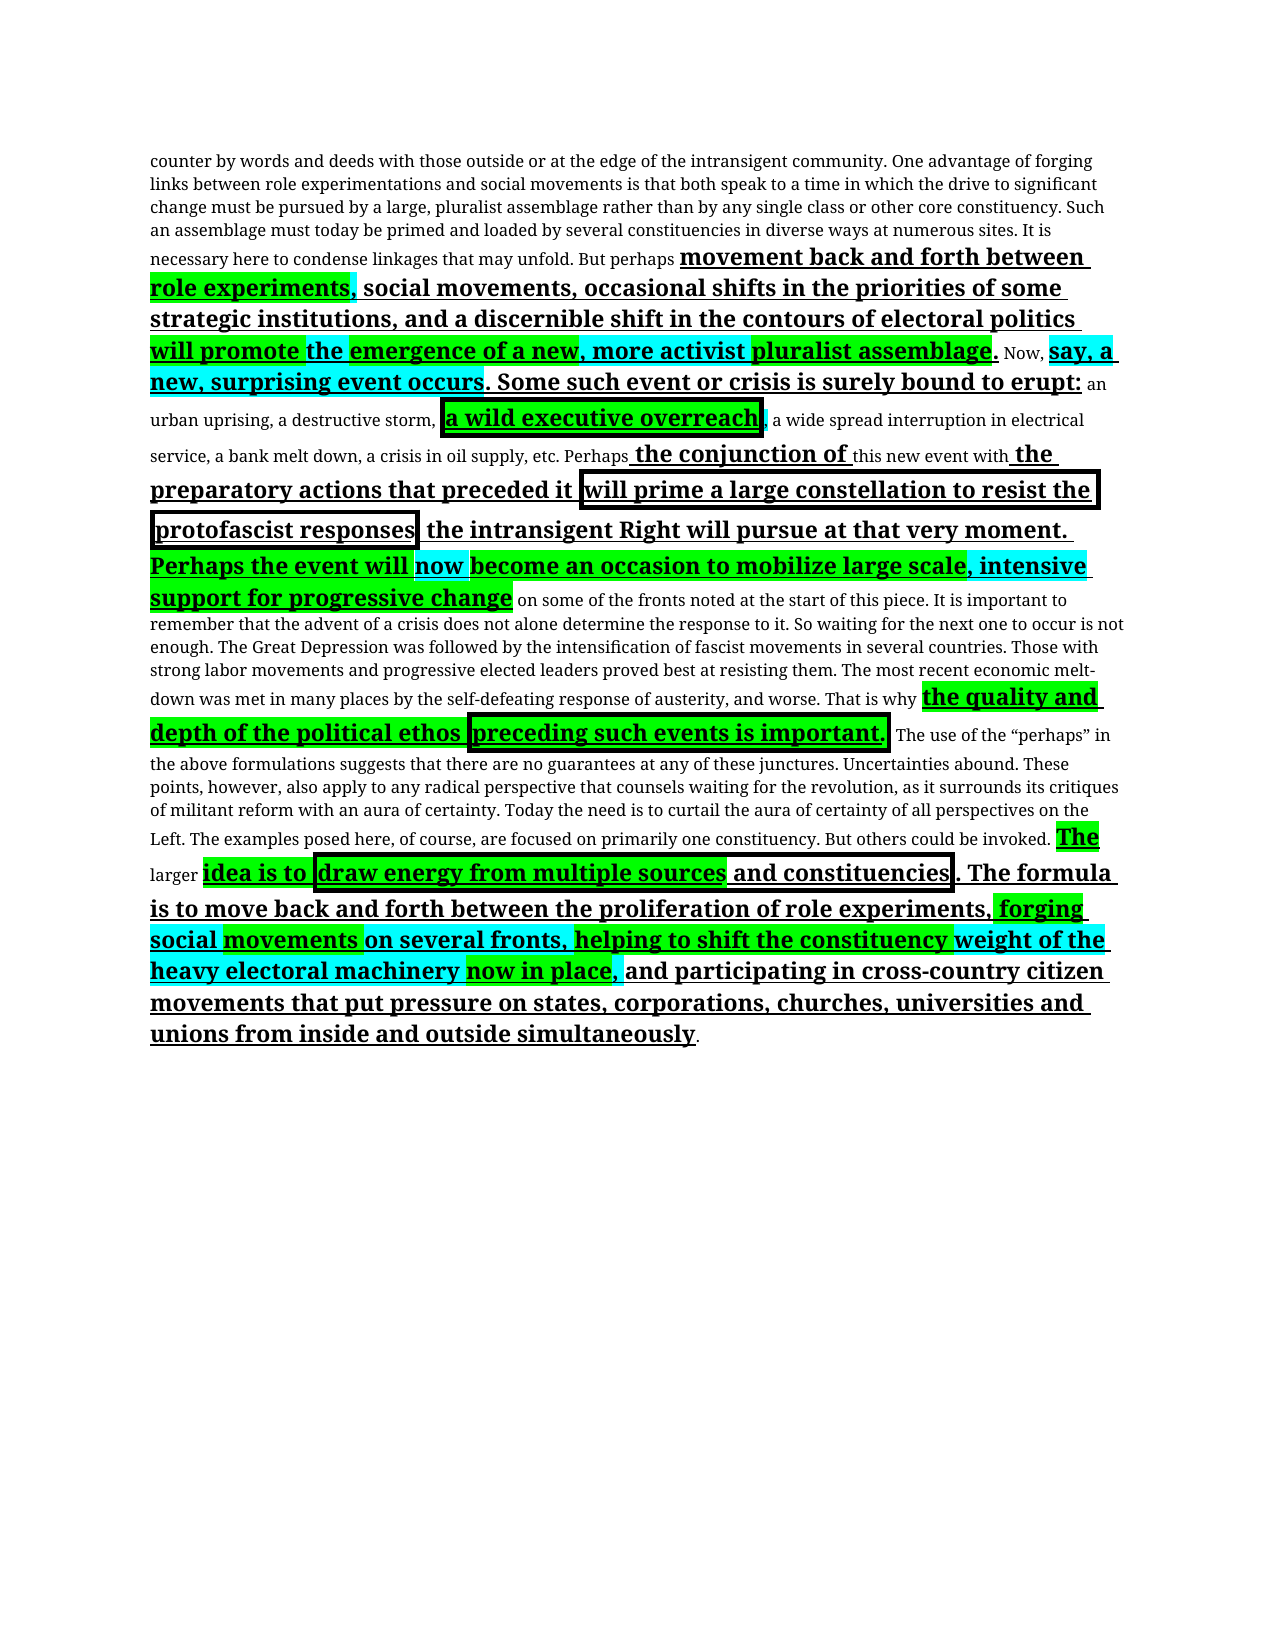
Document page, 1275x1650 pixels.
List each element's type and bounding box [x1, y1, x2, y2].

text [150, 150, 1125, 1049]
